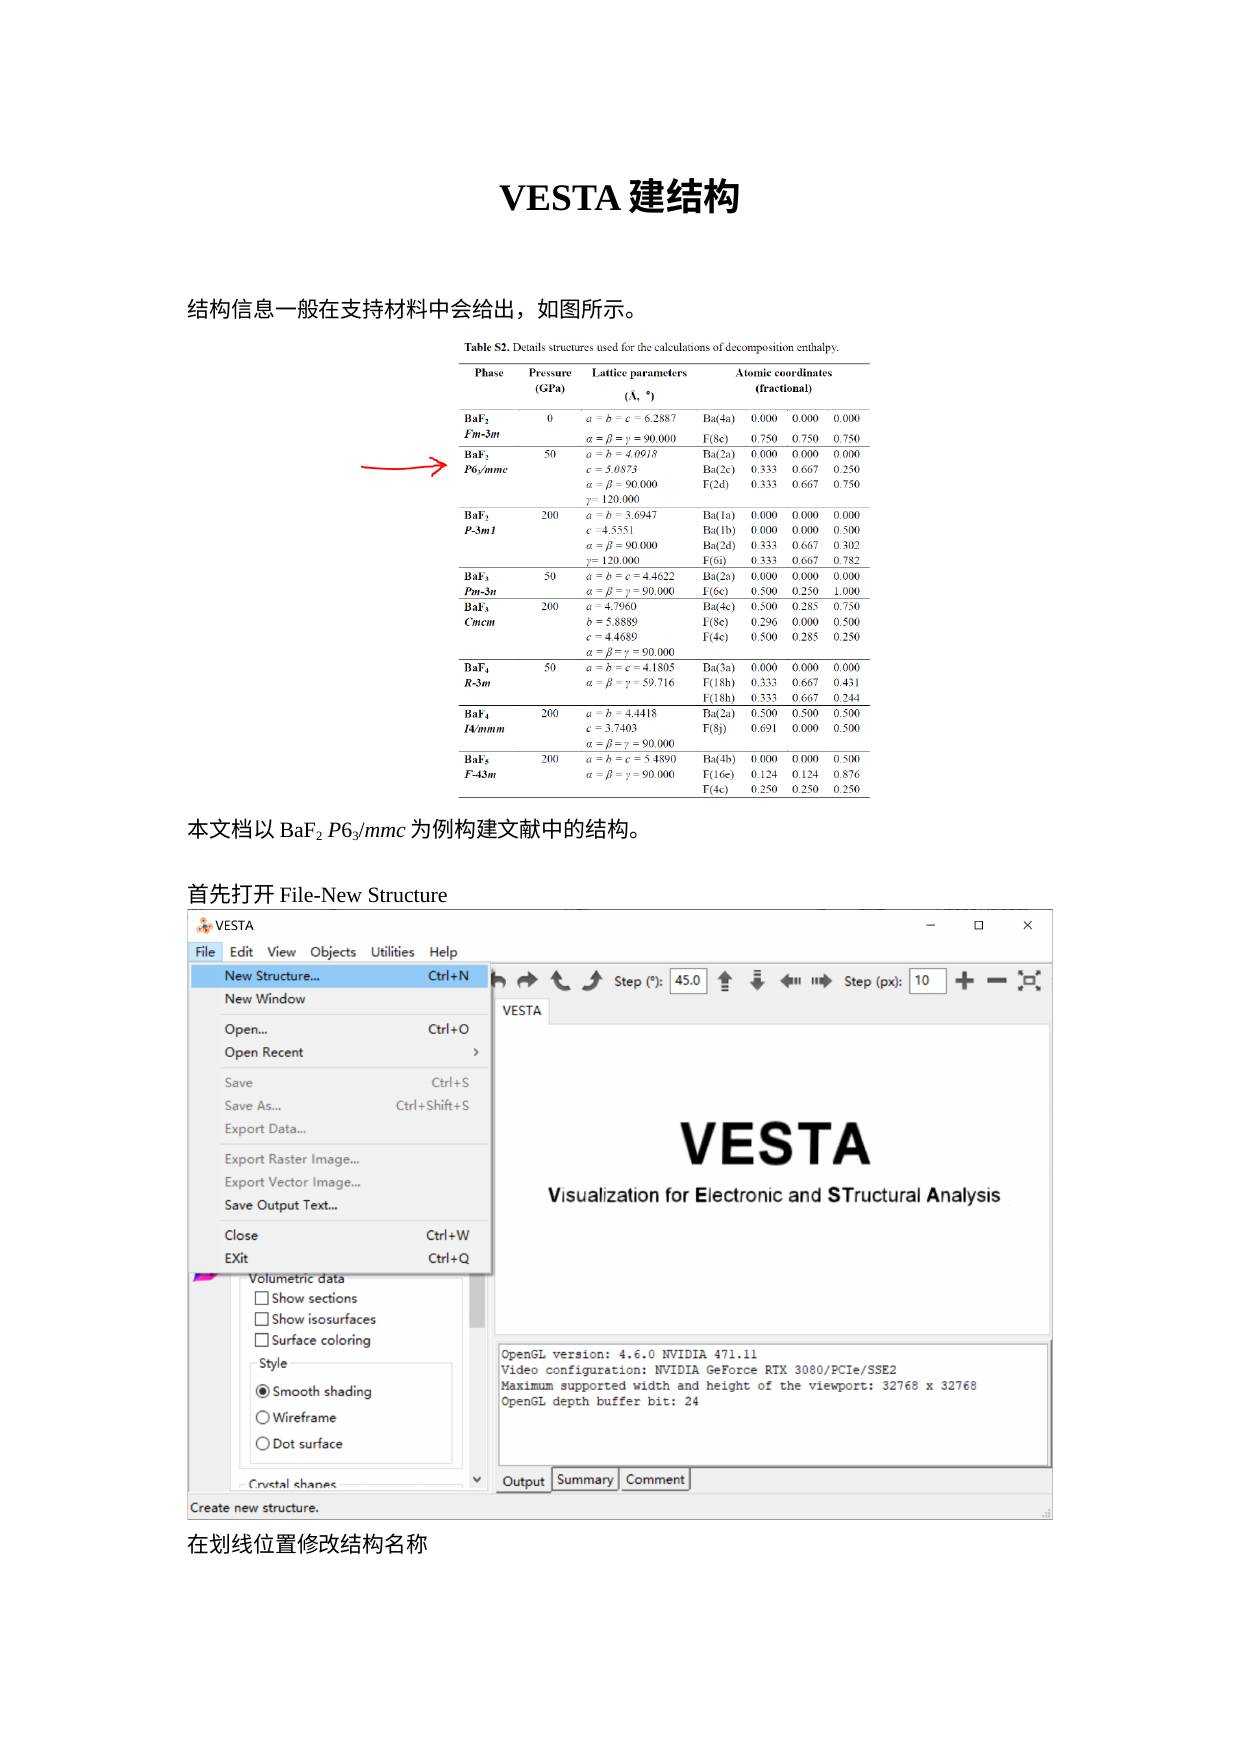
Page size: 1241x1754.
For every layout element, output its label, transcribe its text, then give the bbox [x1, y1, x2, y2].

picture [187, 909, 1053, 1520]
text 首先打开File-New Structure [187, 877, 1053, 909]
text 结构信息一般在支持材料中会给出，如图所示。 [187, 292, 1053, 324]
text VESTA建结构 [187, 162, 1053, 227]
picture [361, 330, 880, 810]
text 在划线位置修改结构名称 [187, 1527, 1053, 1559]
